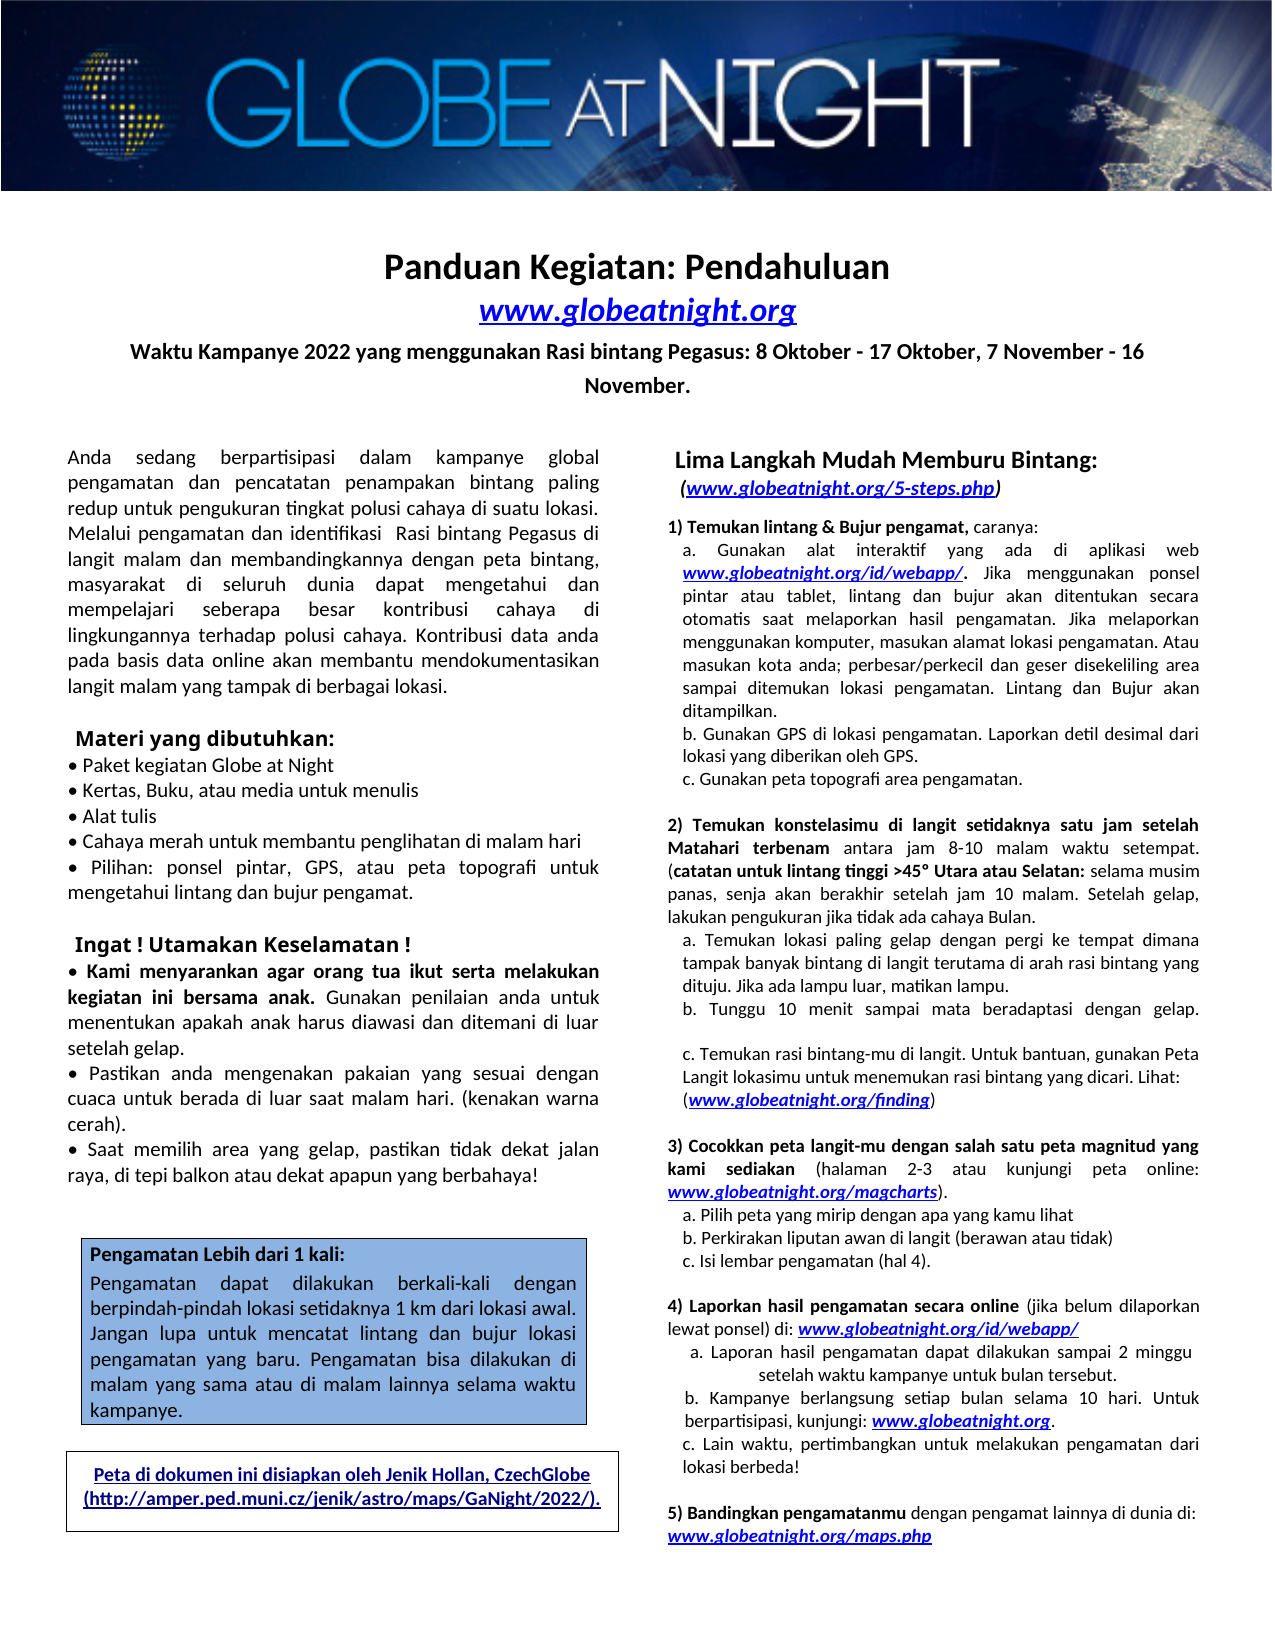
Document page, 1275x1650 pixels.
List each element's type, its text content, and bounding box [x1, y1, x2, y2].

text Anda sedang berpartisipasi dalam kampanye global pengamatan dan pencatatan penampakan bintang paling redup untuk pengukuran tingkat polusi cahaya di suatu lokasi. Melalui pengamatan dan identifikasi Rasi bintang Pegasus di langit malam dan membandingkannya dengan peta bintang, masyarakat di seluruh dunia dapat mengetahui dan mempelajari seberapa besar kontribusi cahaya di lingkungannya terhadap polusi cahaya. Kontribusi data anda pada basis data online akan membantu mendokumentasikan langit malam yang tampak di berbagai lokasi. [67, 444, 600, 698]
text (www.globeatnight.org/finding) [682, 1088, 1200, 1111]
text Materi yang dibutuhkan: [75, 724, 600, 752]
text Pengamatan dapat dilakukan berkali-kali dengan berpindah-pindah lokasi setidaknya 1 km dari lokasi awal. Jangan lupa untuk mencatat lintang dan bujur lokasi pengamatan yang baru. Pengamatan bisa dilakukan di malam yang sama atau di malam lainnya selama waktu kampanye. [82, 1267, 586, 1424]
text • Saat memilih area yang gelap, pastikan tidak dekat jalan raya, di tepi balkon atau dekat apapun yang berbahaya! [67, 1136, 600, 1187]
text 2) Temukan konstelasimu di langit setidaknya satu jam setelah Matahari terbenam antara jam 8-10 malam waktu setempat. (catatan untuk lintang tinggi >45º Utara atau Selatan: selama musim panas, senja akan berakhir setelah jam 10 malam. Setelah gelap, lakukan pengukuran jika tidak ada cahaya Bulan. [667, 813, 1200, 928]
text a. Pilih peta yang mirip dengan apa yang kamu lihat [682, 1203, 1200, 1226]
text c. Lain waktu, pertimbangkan untuk melakukan pengamatan dari lokasi berbeda! [682, 1432, 1200, 1478]
text b. Tunggu 10 menit sampai mata beradaptasi dengan gelap. [682, 997, 1200, 1042]
text Lima Langkah Mudah Memburu Bintang: (www.globeatnight.org/5-steps.php) [675, 444, 1200, 500]
text Ingat ! Utamakan Keselamatan ! [75, 930, 600, 958]
text • Pilihan: ponsel pintar, GPS, atau peta topografi untuk mengetahui lintang dan bujur pengamat. [67, 854, 600, 905]
text b. Kampanye berlangsung setiap bulan selama 10 hari. Untuk berpartisipasi, kunjungi: www.globeatnight.org. [684, 1386, 1200, 1432]
text c. Temukan rasi bintang-mu di langit. Untuk bantuan, gunakan Peta Langit lokasimu untuk menemukan rasi bintang yang dicari. Lihat: [682, 1042, 1200, 1088]
text • Kami menyarankan agar orang tua ikut serta melakukan kegiatan ini bersama anak. Gunakan penilaian anda untuk menentukan apakah anak harus diawasi dan ditemani di luar setelah gelap. [67, 958, 600, 1060]
text • Cahaya merah untuk membantu penglihatan di malam hari [67, 828, 600, 854]
text www.globeatnight.org [75, 289, 1200, 329]
text 5) Bandingkan pengamatanmu dengan pengamat lainnya di dunia di: www.globeatnight.org/maps.php [667, 1501, 1200, 1547]
text • Paket kegiatan Globe at Night [67, 752, 600, 778]
text 4) Laporkan hasil pengamatan secara online (jika belum dilaporkan lewat ponsel) di: www.globeatnight.org/id/webapp/ [667, 1294, 1200, 1340]
text • Pastikan anda mengenakan pakaian yang sesuai dengan cuaca untuk berada di luar saat malam hari. (kenakan warna cerah). [67, 1060, 600, 1136]
text • Alat tulis [67, 803, 600, 828]
text Peta di dokumen ini disiapkan oleh Jenik Hollan, CzechGlobe (http://amper.ped.muni.cz/jenik/astro/maps/GaNight/2022/). [67, 1452, 618, 1531]
text c. Gunakan peta topografi area pengamatan. [682, 767, 1200, 790]
text b. Gunakan GPS di lokasi pengamatan. Laporkan detil desimal dari lokasi yang diberikan oleh GPS. [682, 722, 1200, 767]
text • Kertas, Buku, atau media untuk menulis [67, 778, 600, 803]
text a. Temukan lokasi paling gelap dengan pergi ke tempat dimana tampak banyak bintang di langit terutama di arah rasi bintang yang dituju. Jika ada lampu luar, matikan lampu. [682, 928, 1200, 997]
text Pengamatan Lebih dari 1 kali: [82, 1239, 586, 1267]
text b. Perkirakan liputan awan di langit (berawan atau tidak) [682, 1226, 1200, 1249]
text Waktu Kampanye 2022 yang menggunakan Rasi bintang Pegasus: 8 Oktober - 17 Oktober, 7 November - 16 November. [75, 337, 1200, 399]
text a. Gunakan alat interaktif yang ada di aplikasi web www.globeatnight.org/id/webapp/. Jika menggunakan ponsel pintar atau tablet, lintang dan bujur akan ditentukan secara otomatis saat melaporkan hasil pengamatan. Jika melaporkan menggunakan komputer, masukan alamat lokasi pengamatan. Atau masukan kota anda; perbesar/perkecil dan geser disekeliling area sampai ditemukan lokasi pengamatan. Lintang dan Bujur akan ditampilkan. [682, 538, 1200, 722]
text c. Isi lembar pengamatan (hal 4). [682, 1249, 1200, 1272]
text 3) Cocokkan peta langit-mu dengan salah satu peta magnitud yang kami sediakan (halaman 2-3 atau kunjungi peta online: www.globeatnight.org/magcharts). [667, 1134, 1200, 1203]
text a. Laporan hasil pengamatan dapat dilakukan sampai 2 minggu setelah waktu kampanye untuk bulan tersebut. [667, 1340, 1200, 1386]
text Panduan Kegiatan: Pendahuluan [75, 243, 1200, 289]
text 1) Temukan lintang & Bujur pengamat, caranya: [667, 515, 1200, 538]
